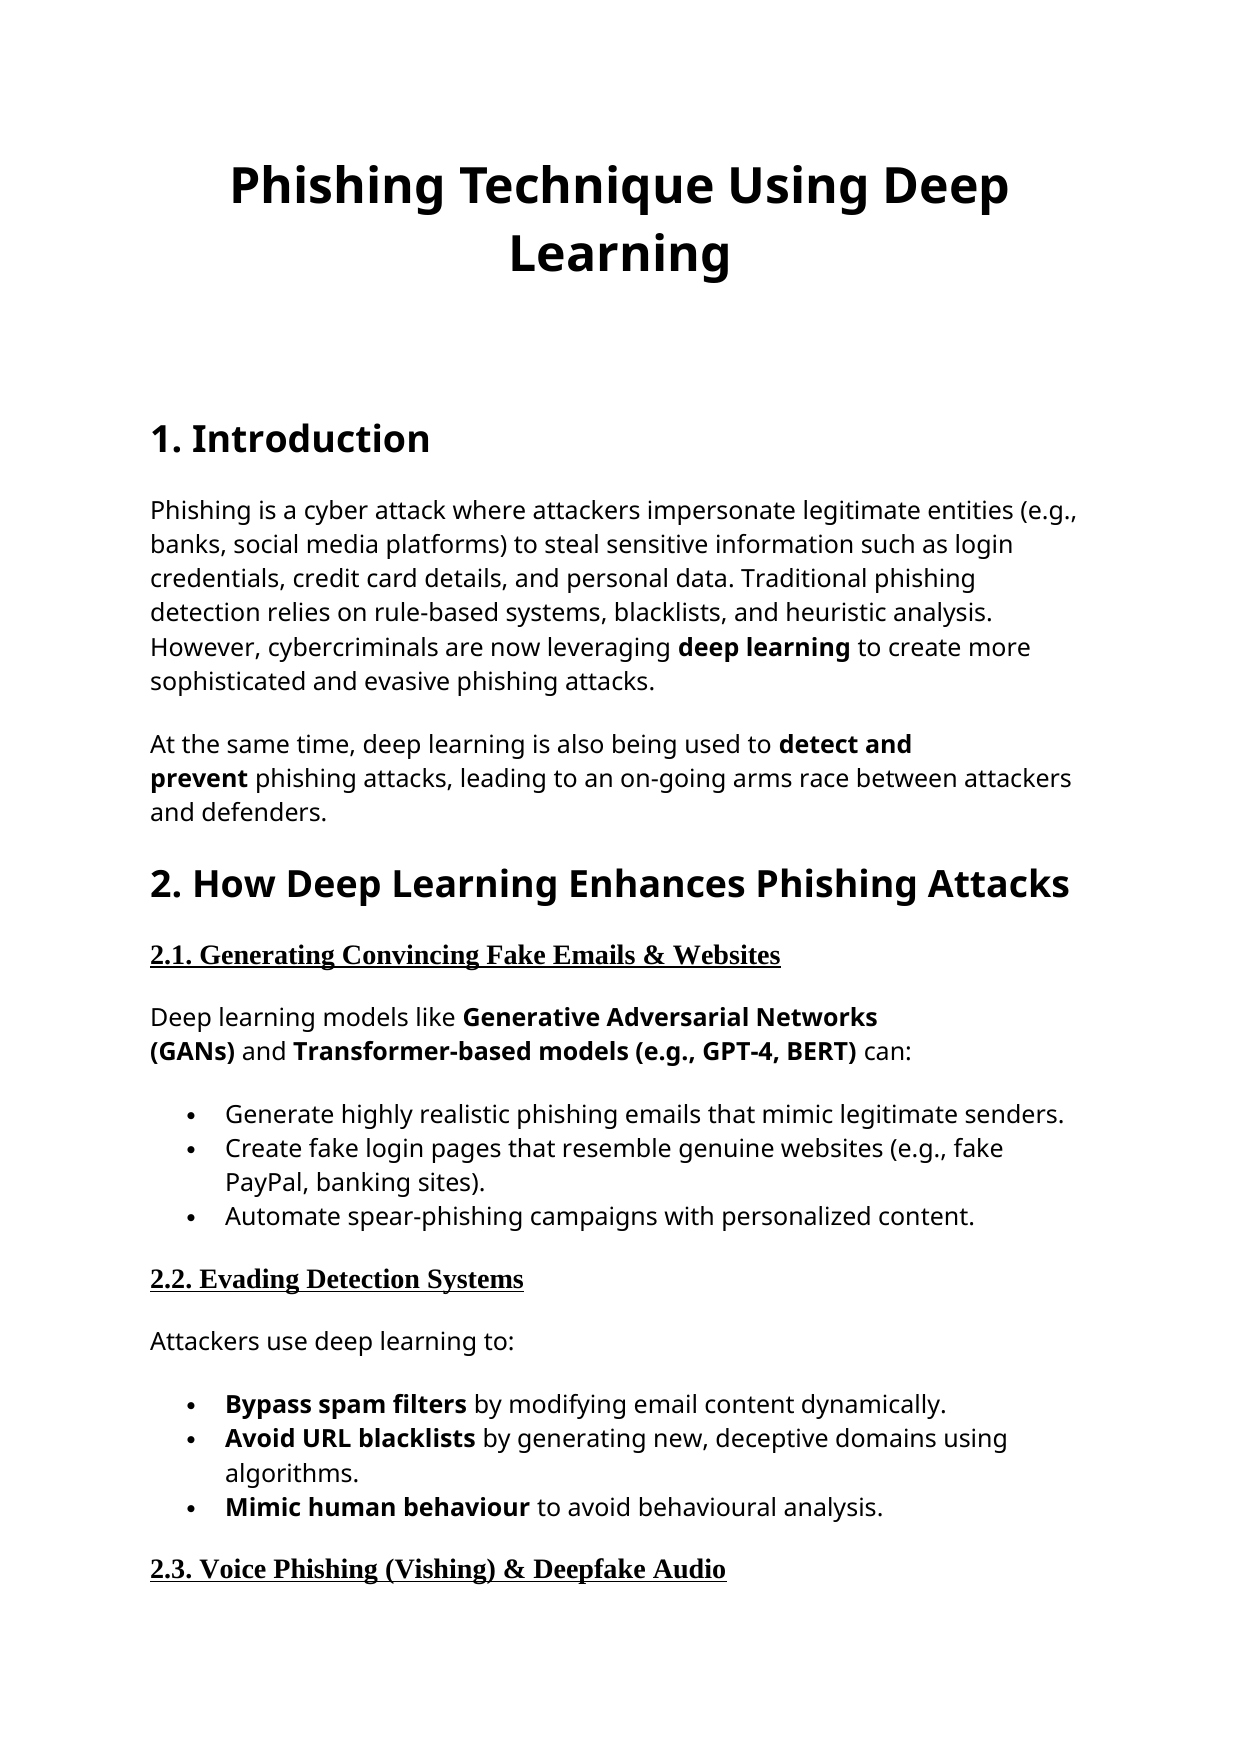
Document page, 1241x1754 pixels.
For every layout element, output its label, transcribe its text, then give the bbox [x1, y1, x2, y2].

list Avoid URL blacklists by generating new, deceptive domains using algorithms. [187, 1421, 1090, 1489]
text 2.3. Voice Phishing (Vishing) & Deepfake Audio [150, 1552, 1090, 1585]
text 2.2. Evading Detection Systems [150, 1262, 1090, 1295]
text Phishing Technique Using Deep Learning [150, 150, 1090, 286]
text Phishing is a cyber attack where attackers impersonate legitimate entities (e.g., banks, social media platforms) to steal sensitive information such as login credentials, credit card details, and personal data. Traditional phishing detection relies on rule-based systems, blacklists, and heuristic analysis. However, cybercriminals are now leveraging deep learning to create more sophisticated and evasive phishing attacks. [150, 493, 1090, 697]
text Attackers use deep learning to: [150, 1324, 1090, 1358]
list Automate spear-phishing campaigns with personalized content. [187, 1199, 1090, 1233]
list Create fake login pages that resemble genuine websites (e.g., fake PayPal, banking sites). [187, 1131, 1090, 1199]
text Deep learning models like Generative Adversarial Networks (GANs) and Transformer-based models (e.g., GPT-4, BERT) can: [150, 999, 1090, 1068]
text 1. Introduction [150, 413, 1090, 464]
text At the same time, deep learning is also being used to detect and prevent phishing attacks, leading to an on-going arms race between attackers and defenders. [150, 726, 1090, 829]
text 2.1. Generating Convincing Fake Emails & Websites [150, 938, 1090, 970]
list Mimic human behaviour to avoid behavioural analysis. [187, 1489, 1090, 1523]
text 2. How Deep Learning Enhances Phishing Attacks [150, 858, 1090, 909]
list Generate highly realistic phishing emails that mimic legitimate senders. [187, 1097, 1090, 1131]
list Bypass spam filters by modifying email content dynamically. [187, 1387, 1090, 1421]
